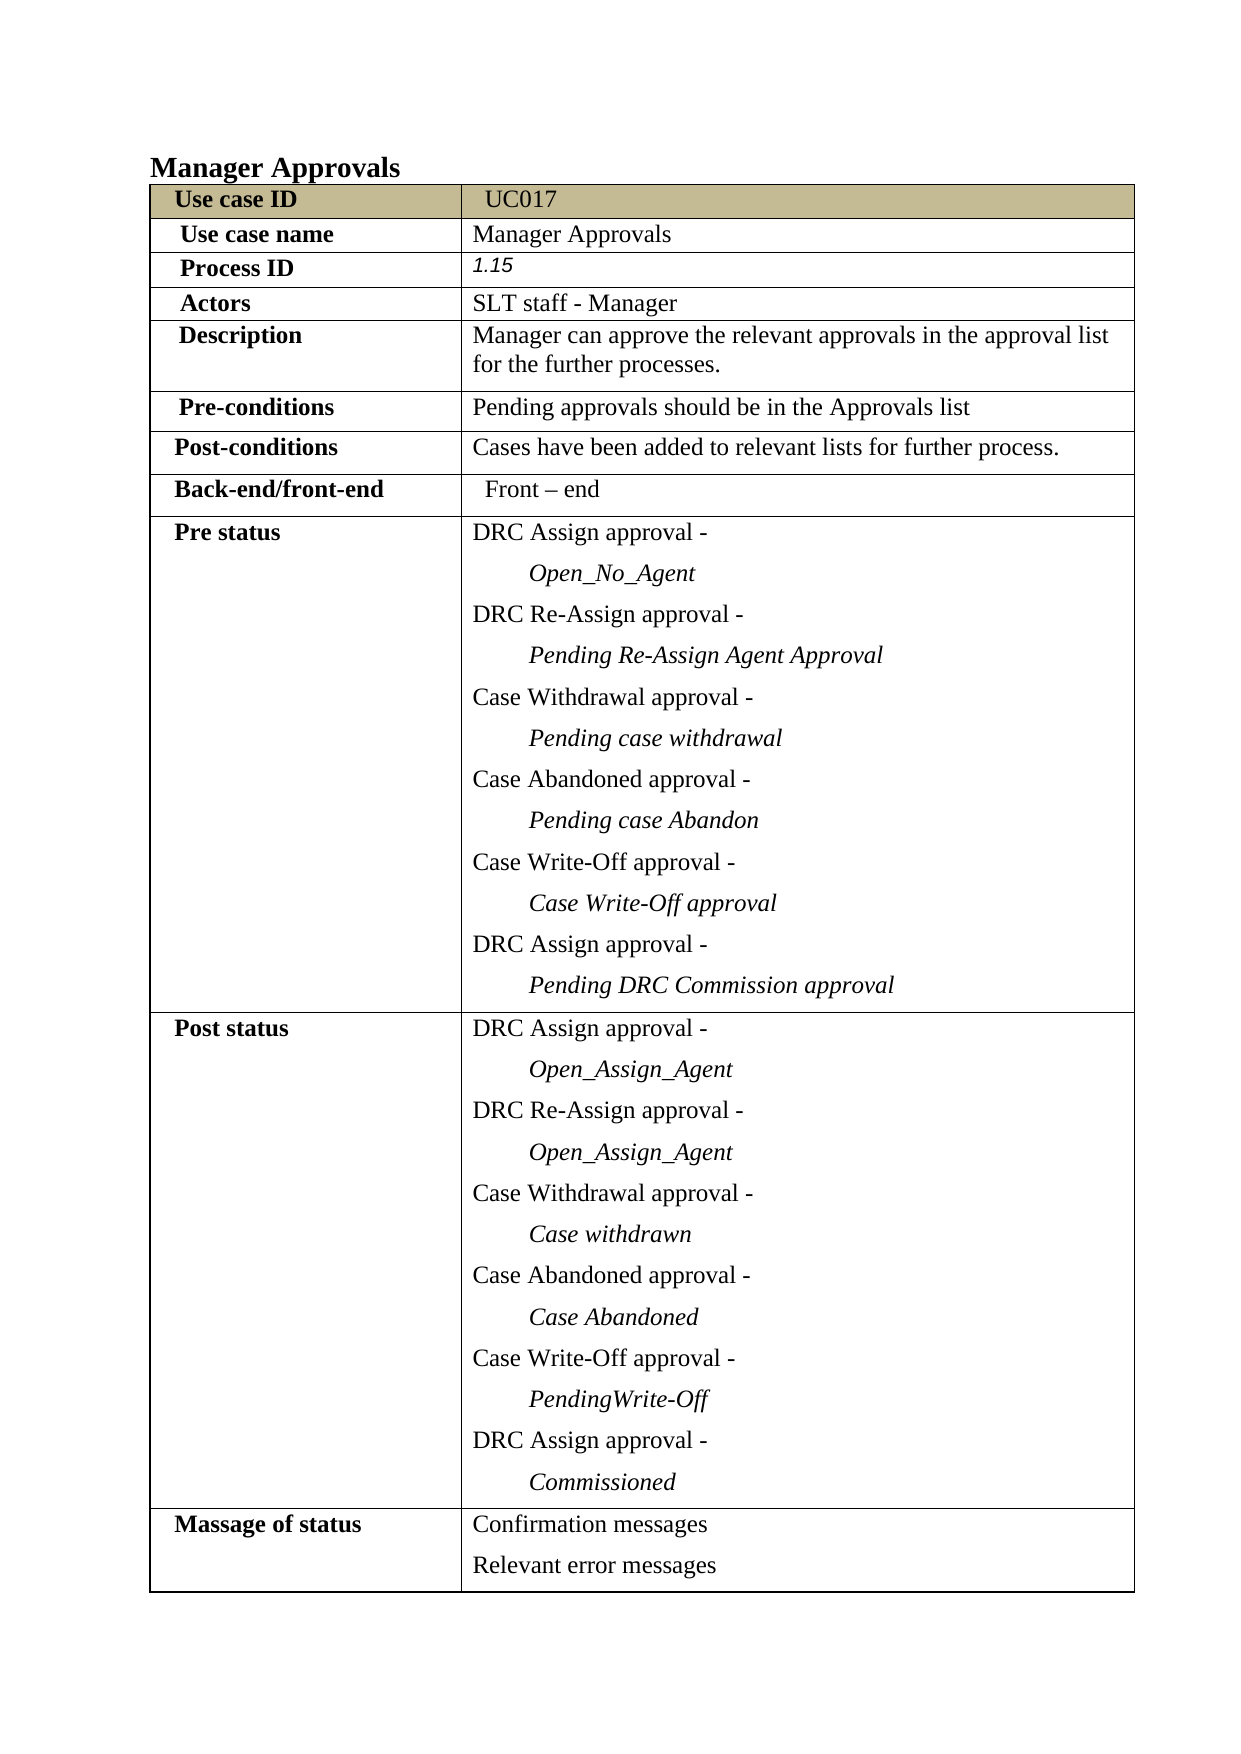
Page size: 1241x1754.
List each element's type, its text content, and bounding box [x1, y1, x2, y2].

table_cell Process ID [151, 253, 461, 287]
table_header Use case ID [151, 185, 461, 218]
table_cell Description [151, 321, 461, 391]
table_cell Pending approvals should be in the Approvals list [462, 392, 1134, 431]
table_cell Front – end [462, 475, 1134, 516]
table_cell Post status [151, 1013, 461, 1508]
table_cell Back-end/front-end [151, 475, 461, 516]
table_cell Actors [151, 288, 461, 319]
table_cell 1.15 [462, 253, 1134, 287]
table_cell Pre-conditions [151, 392, 461, 431]
table_header UC017 [462, 185, 1134, 218]
table_cell Manager can approve the relevant approvals in the approval list for the further processes. [462, 321, 1134, 391]
table_cell SLT staff - Manager [462, 288, 1134, 319]
table_cell Massage of status [151, 1509, 461, 1591]
table_cell Cases have been added to relevant lists for further process. [462, 432, 1134, 473]
table_cell Pre status [151, 517, 461, 1012]
table_cell Manager Approvals [462, 219, 1134, 252]
table_cell DRC Assign approval - Open_No_Agent DRC Re-Assign approval - Pending Re-Assign Agent Approval Case Withdrawal approval - Pending case withdrawal Case Abandoned approval - Pending case Abandon Case Write-Off approval - Case Write-Off approval DRC Assign approval - Pending DRC Commission approval [462, 517, 1134, 1012]
table_cell Post-conditions [151, 432, 461, 473]
text Manager Approvals [150, 150, 1090, 183]
table_cell Confirmation messages Relevant error messages [462, 1509, 1134, 1591]
table_cell DRC Assign approval - Open_Assign_Agent DRC Re-Assign approval - Open_Assign_Agent Case Withdrawal approval - Case withdrawn Case Abandoned approval - Case Abandoned Case Write-Off approval - PendingWrite-Off DRC Assign approval - Commissioned [462, 1013, 1134, 1508]
table_cell Use case name [151, 219, 461, 252]
